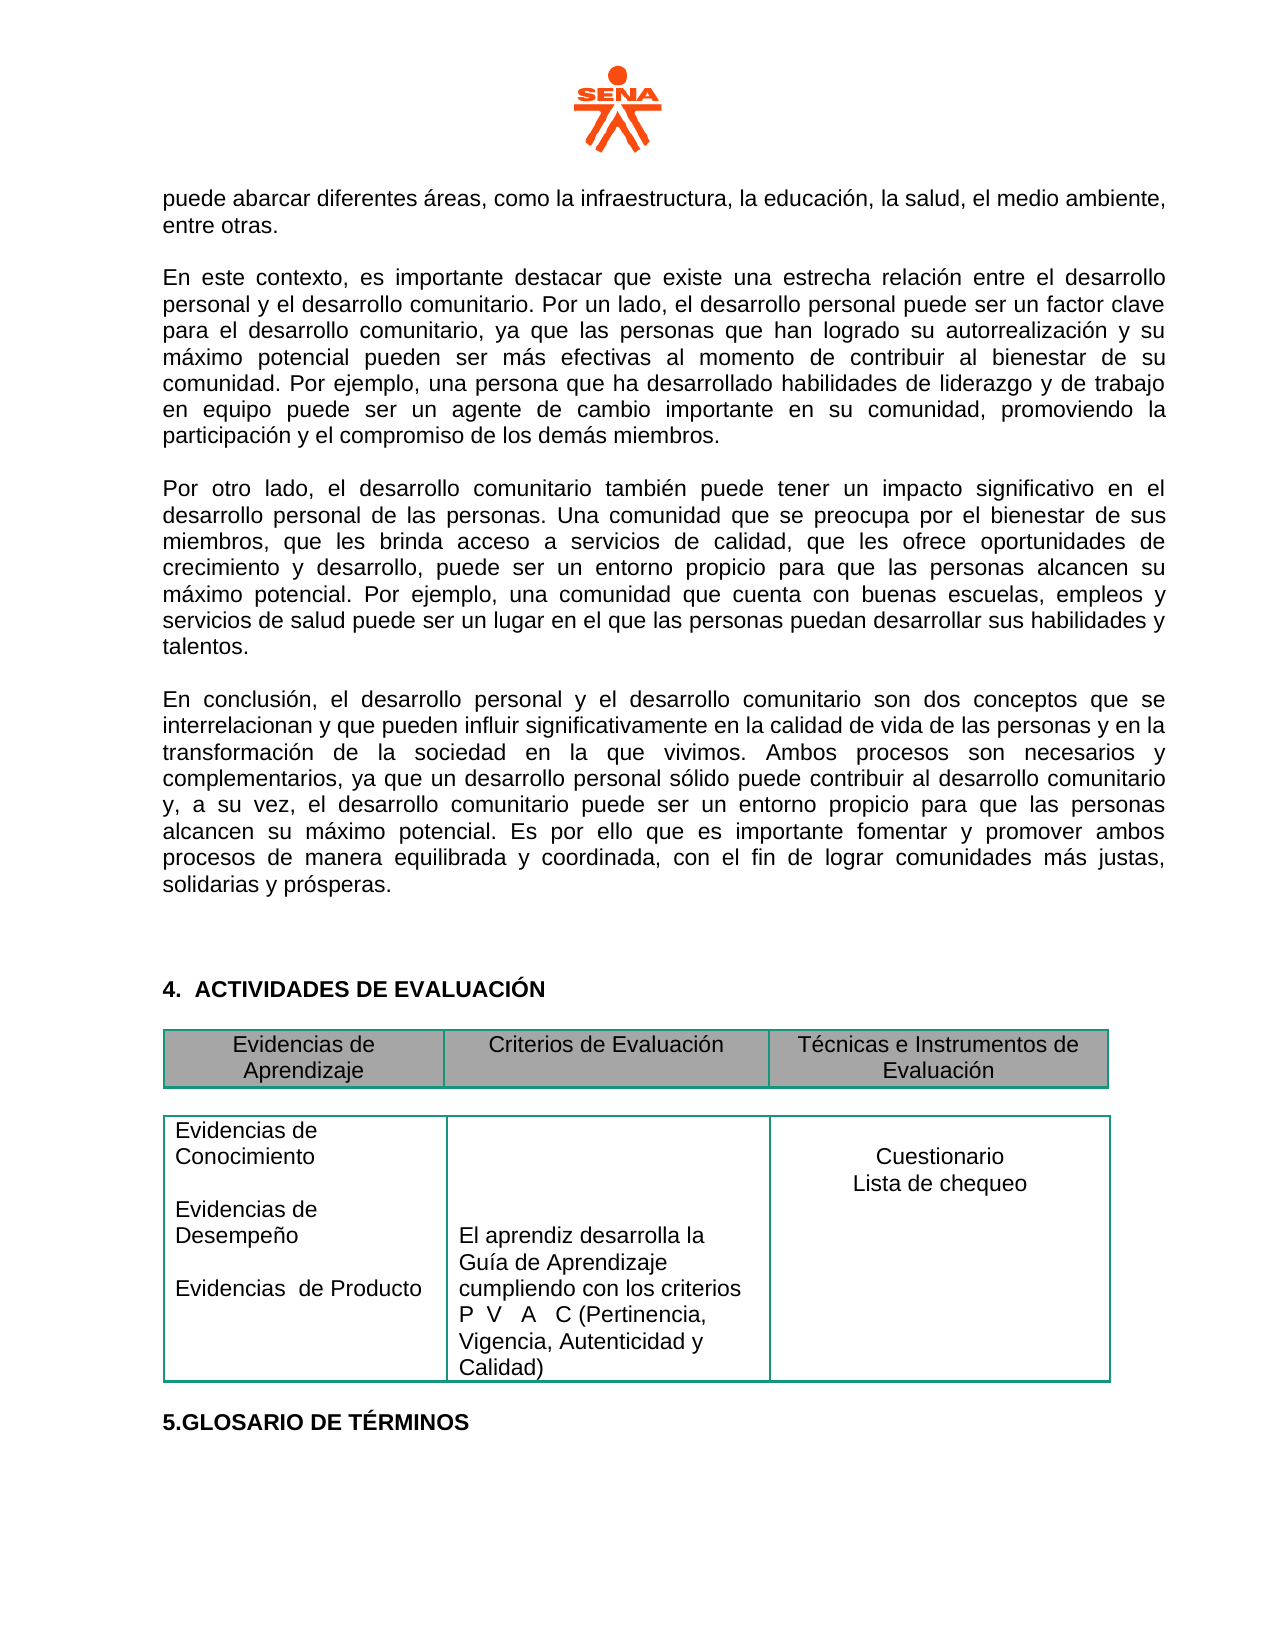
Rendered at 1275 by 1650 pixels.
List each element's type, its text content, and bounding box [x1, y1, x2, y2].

text En conclusión, el desarrollo personal y el desarrollo comunitario son dos conceptos que se interrelacionan y que pueden influir significativamente en la calidad de vida de las personas y en la transformación de la sociedad en la que vivimos. Ambos procesos son necesarios y complementarios, ya que un desarrollo personal sólido puede contribuir al desarrollo comunitario y, a su vez, el desarrollo comunitario puede ser un entorno propicio para que las personas alcancen su máximo potencial. Es por ello que es importante fomentar y promover ambos procesos de manera equilibrada y coordinada, con el fin de lograr comunidades más justas, solidarias y prósperas. [162, 686, 1167, 897]
text En este contexto, es importante destacar que existe una estrecha relación entre el desarrollo personal y el desarrollo comunitario. Por un lado, el desarrollo personal puede ser un factor clave para el desarrollo comunitario, ya que las personas que han logrado su autorrealización y su máximo potencial pueden ser más efectivas al momento de contribuir al bienestar de su comunidad. Por ejemplo, una persona que ha desarrollado habilidades de liderazgo y de trabajo en equipo puede ser un agente de cambio importante en su comunidad, promoviendo la participación y el compromiso de los demás miembros. [162, 264, 1167, 449]
table_header Evidencias de Aprendizaje [165, 1031, 443, 1086]
text Por otro lado, el desarrollo comunitario también puede tener un impacto significativo en el desarrollo personal de las personas. Una comunidad que se preocupa por el bienestar de sus miembros, que les brinda acceso a servicios de calidad, que les ofrece oportunidades de crecimiento y desarrollo, puede ser un entorno propicio para que las personas alcancen su máximo potencial. Por ejemplo, una comunidad que cuenta con buenas escuelas, empleos y servicios de salud puede ser un lugar en el que las personas puedan desarrollar sus habilidades y talentos. [162, 475, 1167, 660]
table_header Técnicas e Instrumentos de Evaluación [770, 1031, 1107, 1086]
picture [564, 62, 668, 157]
text 5.GLOSARIO DE TÉRMINOS [162, 1409, 1167, 1435]
table_header Criterios de Evaluación [445, 1031, 768, 1086]
table_header Evidencias de Conocimiento Evidencias de Desempeño Evidencias de Producto [165, 1117, 446, 1380]
table_header El aprendiz desarrolla la Guía de Aprendizaje cumpliendo con los criterios P V A C (Pertinencia, Vigencia, Autenticidad y Calidad) [448, 1117, 769, 1380]
text 4. ACTIVIDADES DE EVALUACIÓN [162, 976, 1167, 1002]
table_header Cuestionario Lista de chequeo [771, 1117, 1109, 1380]
